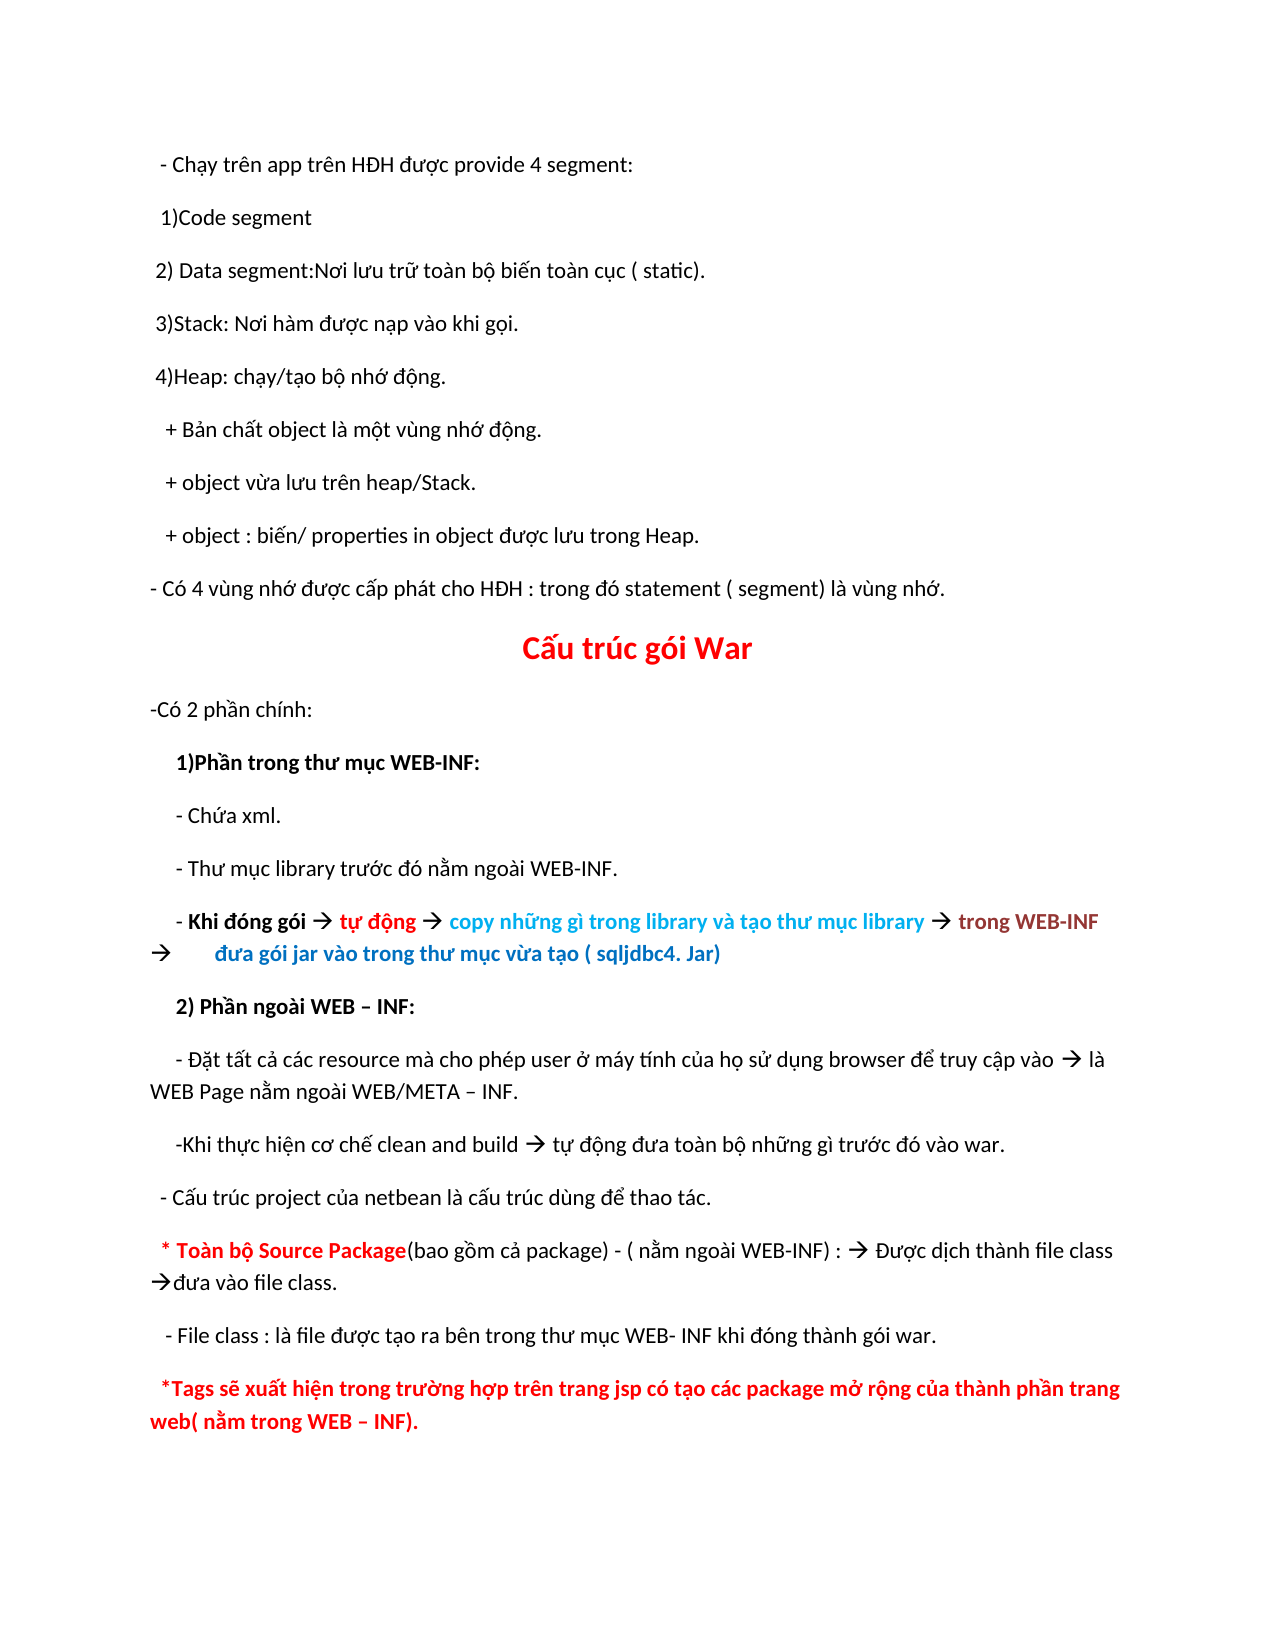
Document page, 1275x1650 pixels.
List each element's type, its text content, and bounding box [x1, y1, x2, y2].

text Cấu trúc gói War [150, 627, 1125, 668]
text + object vừa lưu trên heap/Stack. [150, 468, 1125, 496]
text 3)Stack: Nơi hàm được nạp vào khi gọi. [150, 309, 1125, 337]
text -Khi thực hiện cơ chế clean and build tự động đưa toàn bộ những gì trước đó vào war. [150, 1130, 1125, 1158]
text - Cấu trúc project của netbean là cấu trúc dùng để thao tác. [150, 1183, 1125, 1211]
text - Khi đóng gói tự động copy những gì trong library và tạo thư mục library trong WEB-INF đưa gói jar vào trong thư mục vừa tạo ( sqljdbc4. Jar) [150, 907, 1125, 967]
text - File class : là file được tạo ra bên trong thư mục WEB- INF khi đóng thành gói war. [150, 1322, 1125, 1349]
text - Đặt tất cả các resource mà cho phép user ở máy tính của họ sử dụng browser để truy cập vào là WEB Page nằm ngoài WEB/META – INF. [150, 1045, 1125, 1105]
text 4)Heap: chạy/tạo bộ nhớ động. [150, 362, 1125, 390]
text - Thư mục library trước đó nằm ngoài WEB-INF. [150, 854, 1125, 882]
text + Bản chất object là một vùng nhớ động. [150, 415, 1125, 443]
text -Có 2 phần chính: [150, 695, 1125, 723]
text *Tags sẽ xuất hiện trong trường hợp trên trang jsp có tạo các package mở rộng của thành phần trang web( nằm trong WEB – INF). [150, 1374, 1125, 1435]
text 1)Phần trong thư mục WEB-INF: [150, 748, 1125, 776]
text - Chạy trên app trên HĐH được provide 4 segment: [150, 150, 1125, 178]
text + object : biến/ properties in object được lưu trong Heap. [150, 521, 1125, 549]
text 2) Data segment:Nơi lưu trữ toàn bộ biến toàn cục ( static). [150, 256, 1125, 284]
text * Toàn bộ Source Package(bao gồm cả package) - ( nằm ngoài WEB-INF) : Được dịch thành file class đưa vào file class. [150, 1236, 1125, 1297]
text - Có 4 vùng nhớ được cấp phát cho HĐH : trong đó statement ( segment) là vùng nhớ. [150, 574, 1125, 602]
text - Chứa xml. [150, 801, 1125, 829]
text 1)Code segment [150, 203, 1125, 231]
text 2) Phần ngoài WEB – INF: [150, 992, 1125, 1020]
